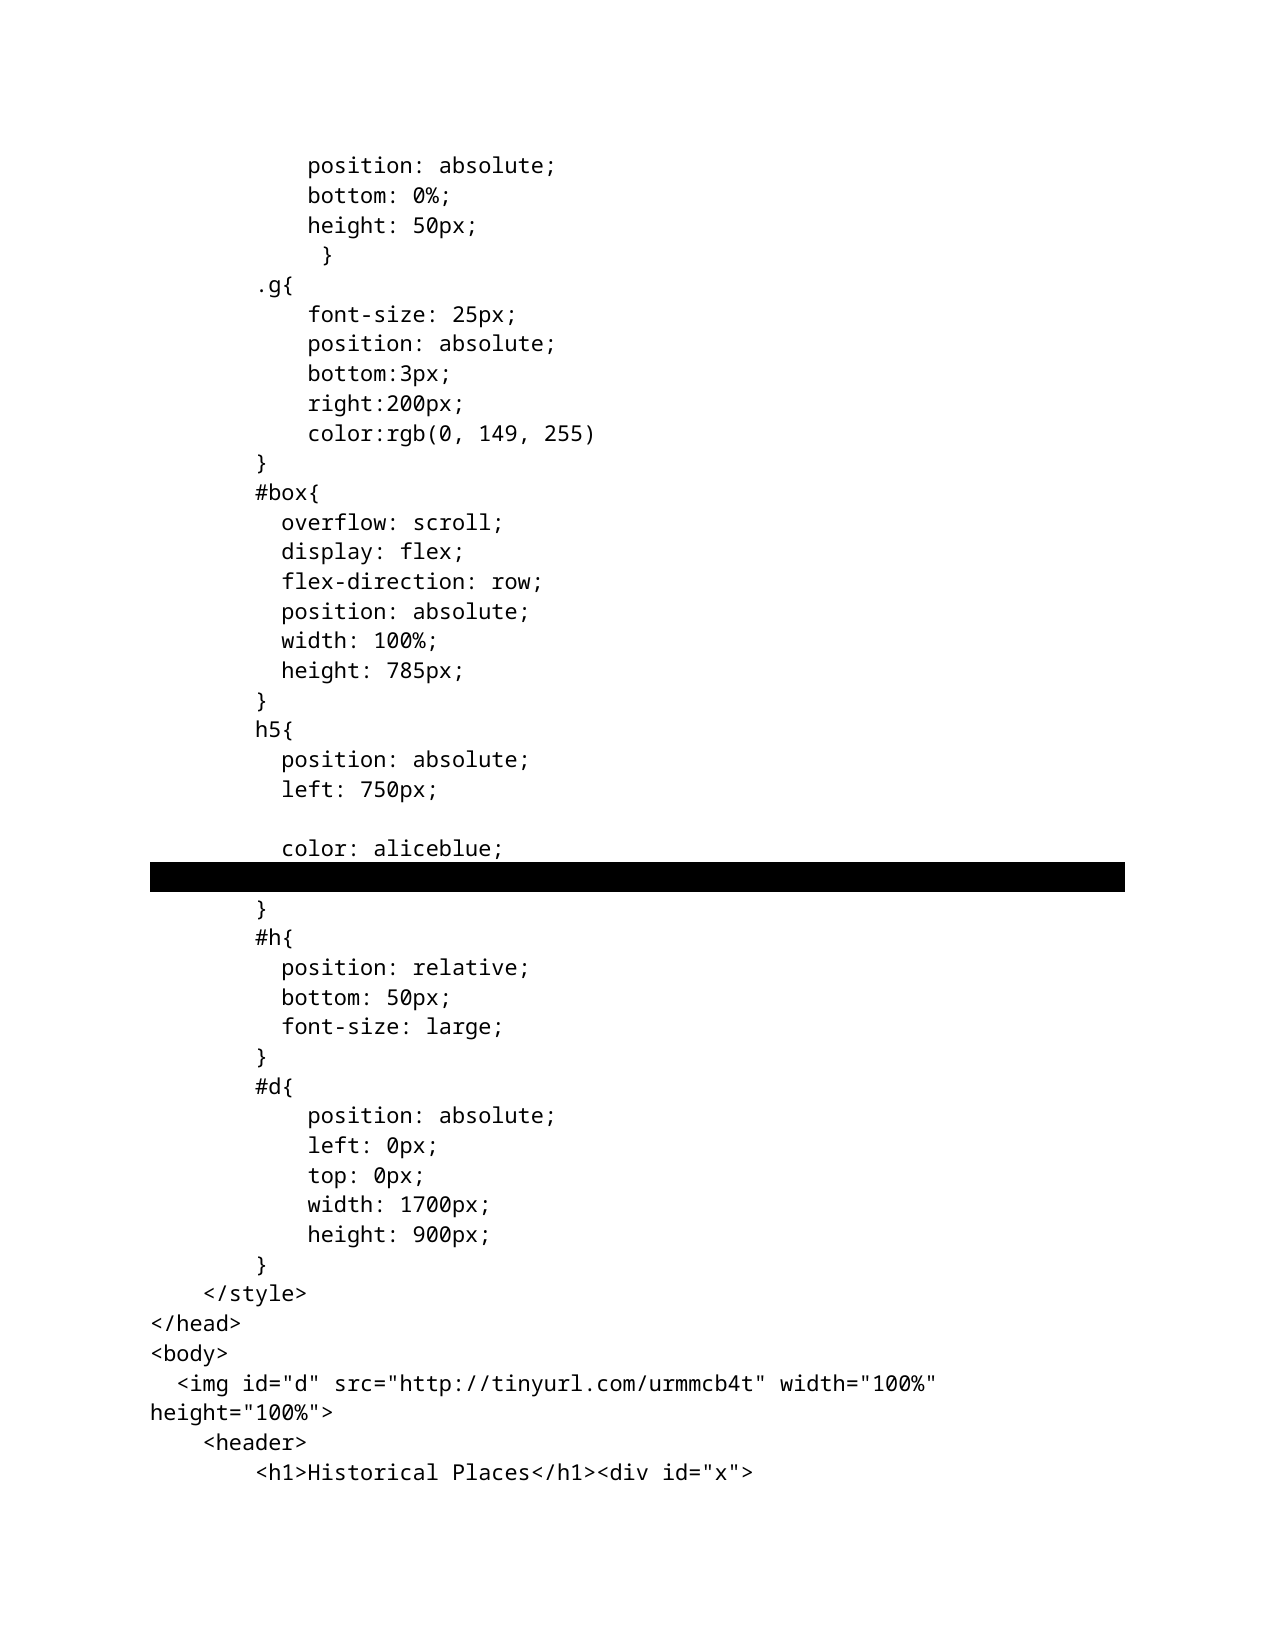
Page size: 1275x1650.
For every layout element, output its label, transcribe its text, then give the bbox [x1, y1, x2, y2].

text } [150, 892, 1125, 922]
text } [150, 684, 1125, 714]
text position: relative; [150, 952, 1125, 981]
text top: 0px; [150, 1159, 1125, 1189]
text position: absolute; [150, 150, 1125, 180]
text h5{ [150, 714, 1125, 744]
text } [150, 1248, 1125, 1278]
text </head> [150, 1308, 1125, 1337]
text bottom: 50px; [150, 981, 1125, 1011]
text overflow: scroll; [150, 506, 1125, 536]
text width: 100%; [150, 625, 1125, 655]
text position: absolute; [150, 1100, 1125, 1130]
text } [150, 1041, 1125, 1070]
text font-size: large; [150, 1011, 1125, 1041]
text #box{ [150, 477, 1125, 506]
text } [150, 447, 1125, 477]
text display: flex; [150, 536, 1125, 566]
text color: aliceblue; [150, 833, 1125, 862]
text flex-direction: row; [150, 566, 1125, 595]
text } [150, 239, 1125, 269]
text left: 0px; [150, 1130, 1125, 1159]
text position: absolute; [150, 328, 1125, 358]
text </style> [150, 1278, 1125, 1308]
text height: 900px; [150, 1219, 1125, 1248]
text #d{ [150, 1070, 1125, 1100]
text <img id="d" src="http://tinyurl.com/urmmcb4t" width="100%" height="100%"> [150, 1367, 1125, 1427]
text left: 750px; [150, 773, 1125, 803]
text .g{ [150, 269, 1125, 298]
text height: 50px; [150, 209, 1125, 239]
text color:rgb(0, 149, 255) [150, 417, 1125, 447]
text <h1>Historical Places</h1><div id="x"> [150, 1456, 1125, 1486]
text position: absolute; [150, 595, 1125, 625]
text height: 785px; [150, 655, 1125, 684]
text bottom: 0%; [150, 180, 1125, 209]
text <header> [150, 1427, 1125, 1456]
text position: absolute; [150, 744, 1125, 773]
text width: 1700px; [150, 1189, 1125, 1219]
text right:200px; [150, 387, 1125, 417]
text font-size: 25px; [150, 298, 1125, 328]
text <body> [150, 1337, 1125, 1367]
text #h{ [150, 922, 1125, 952]
text bottom:3px; [150, 358, 1125, 387]
